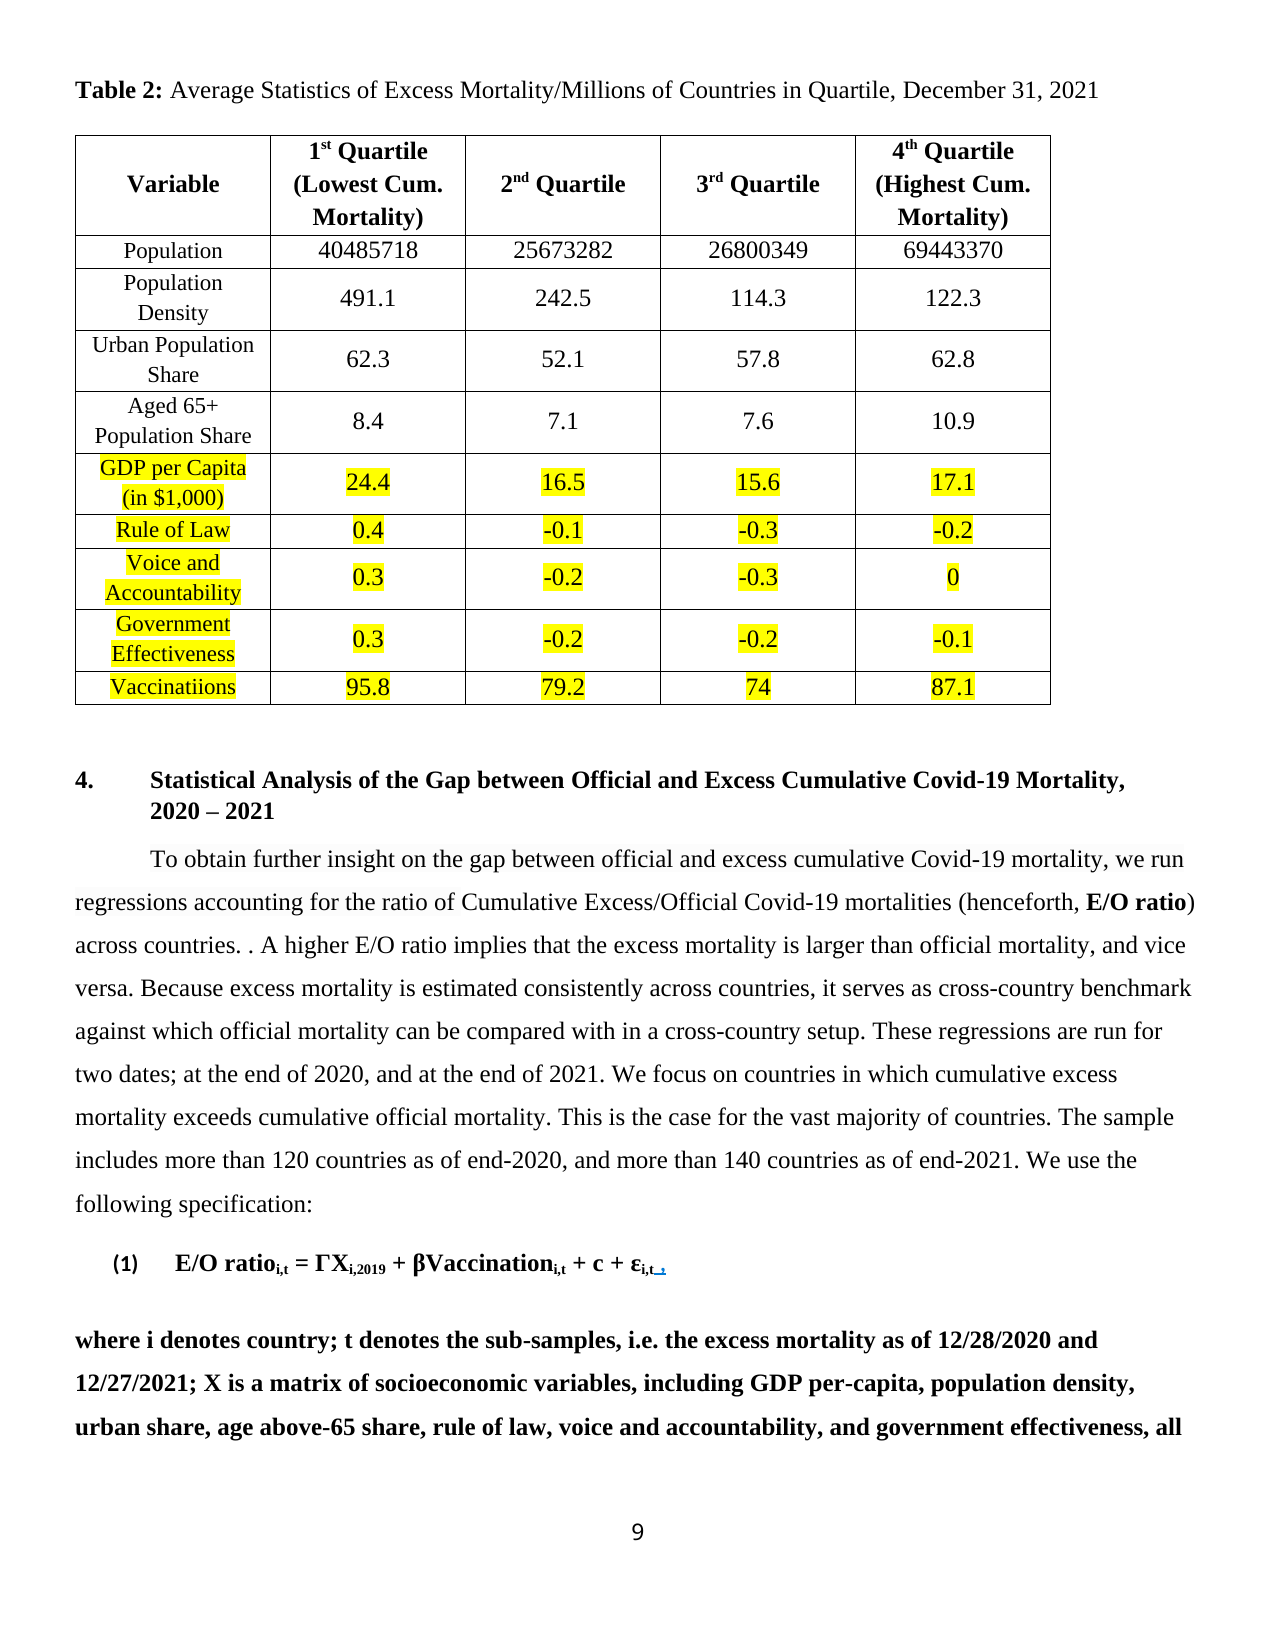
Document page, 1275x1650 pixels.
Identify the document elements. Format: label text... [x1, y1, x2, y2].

table_cell 242.5 [466, 269, 660, 329]
table_cell 87.1 [856, 672, 1050, 704]
table_cell 74 [661, 672, 855, 704]
list E/O ratioi,t = ΓXi,2019 + βVaccinationi,t + c + εi,t , [112, 1248, 1200, 1278]
table_header 2nd Quartile [466, 136, 660, 234]
text To obtain further insight on the gap between official and excess cumulative Covid-19 mortality, we run regressions accounting for the ratio of Cumulative Excess/Official Covid-19 mortalities (henceforth, E/O ratio) across countries. . A higher E/O ratio implies that the excess mortality is larger than official mortality, and vice versa. Because excess mortality is estimated consistently across countries, it serves as cross-country benchmark against which official mortality can be compared with in a cross-country setup. These regressions are run for two dates; at the end of 2020, and at the end of 2021. We focus on countries in which cumulative excess mortality exceeds cumulative official mortality. This is the case for the vast majority of countries. The sample includes more than 120 countries as of end-2020, and more than 140 countries as of end-2021. We use the following specification: [75, 844, 1200, 1217]
table_cell GDP per Capita (in $1,000) [76, 454, 270, 514]
table_cell -0.2 [856, 515, 1050, 548]
table_cell 0 [856, 549, 1050, 609]
table_cell -0.1 [466, 515, 660, 548]
table_cell Government Effectiveness [76, 610, 270, 671]
table_cell 0.4 [271, 515, 465, 548]
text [75, 1325, 1200, 1440]
table_cell 7.6 [661, 392, 855, 452]
list Statistical Analysis of the Gap between Official and Excess Cumulative Covid-19 Mortality, [75, 765, 1200, 794]
table_cell 17.1 [856, 454, 1050, 514]
table_cell 491.1 [271, 269, 465, 329]
table_cell 95.8 [271, 672, 465, 704]
table_cell -0.3 [661, 515, 855, 548]
table_cell Vaccinatiions [76, 672, 270, 704]
table_cell -0.2 [466, 610, 660, 671]
table_cell 122.3 [856, 269, 1050, 329]
table_cell 62.3 [271, 331, 465, 391]
table_cell Aged 65+ Population Share [76, 392, 270, 452]
table_cell 8.4 [271, 392, 465, 452]
table_cell Rule of Law [76, 515, 270, 548]
table_cell -0.3 [661, 549, 855, 609]
table_cell 69443370 [856, 236, 1050, 268]
table_cell 10.9 [856, 392, 1050, 452]
list 2020 – 2021 [150, 796, 206, 825]
table_cell 16.5 [466, 454, 660, 514]
table_cell Population Density [76, 269, 270, 329]
text Table 2: Average Statistics of Excess Mortality/Millions of Countries in Quartile, December 31, 2021 [75, 75, 1200, 104]
table_cell Population [76, 236, 270, 268]
table_cell 7.1 [466, 392, 660, 452]
table_cell 79.2 [466, 672, 660, 704]
table_cell -0.2 [466, 549, 660, 609]
table_cell 24.4 [271, 454, 465, 514]
table_cell -0.2 [661, 610, 855, 671]
table_cell 114.3 [661, 269, 855, 329]
table_cell 0.3 [271, 549, 465, 609]
table_cell 62.8 [856, 331, 1050, 391]
table_cell Voice and Accountability [76, 549, 270, 609]
table_header 1st Quartile (Lowest Cum. Mortality) [271, 136, 465, 234]
list 2020 – 2021 [225, 796, 1200, 825]
table_header 4th Quartile (Highest Cum. Mortality) [856, 136, 1050, 234]
table_cell 40485718 [271, 236, 465, 268]
table_cell 57.8 [661, 331, 855, 391]
table_cell Urban Population Share [76, 331, 270, 391]
table_cell 52.1 [466, 331, 660, 391]
table_cell 15.6 [661, 454, 855, 514]
table_cell -0.1 [856, 610, 1050, 671]
table_cell 0.3 [271, 610, 465, 671]
table_cell 25673282 [466, 236, 660, 268]
table_header Variable [76, 136, 270, 234]
table_cell 26800349 [661, 236, 855, 268]
table_header 3rd Quartile [661, 136, 855, 234]
